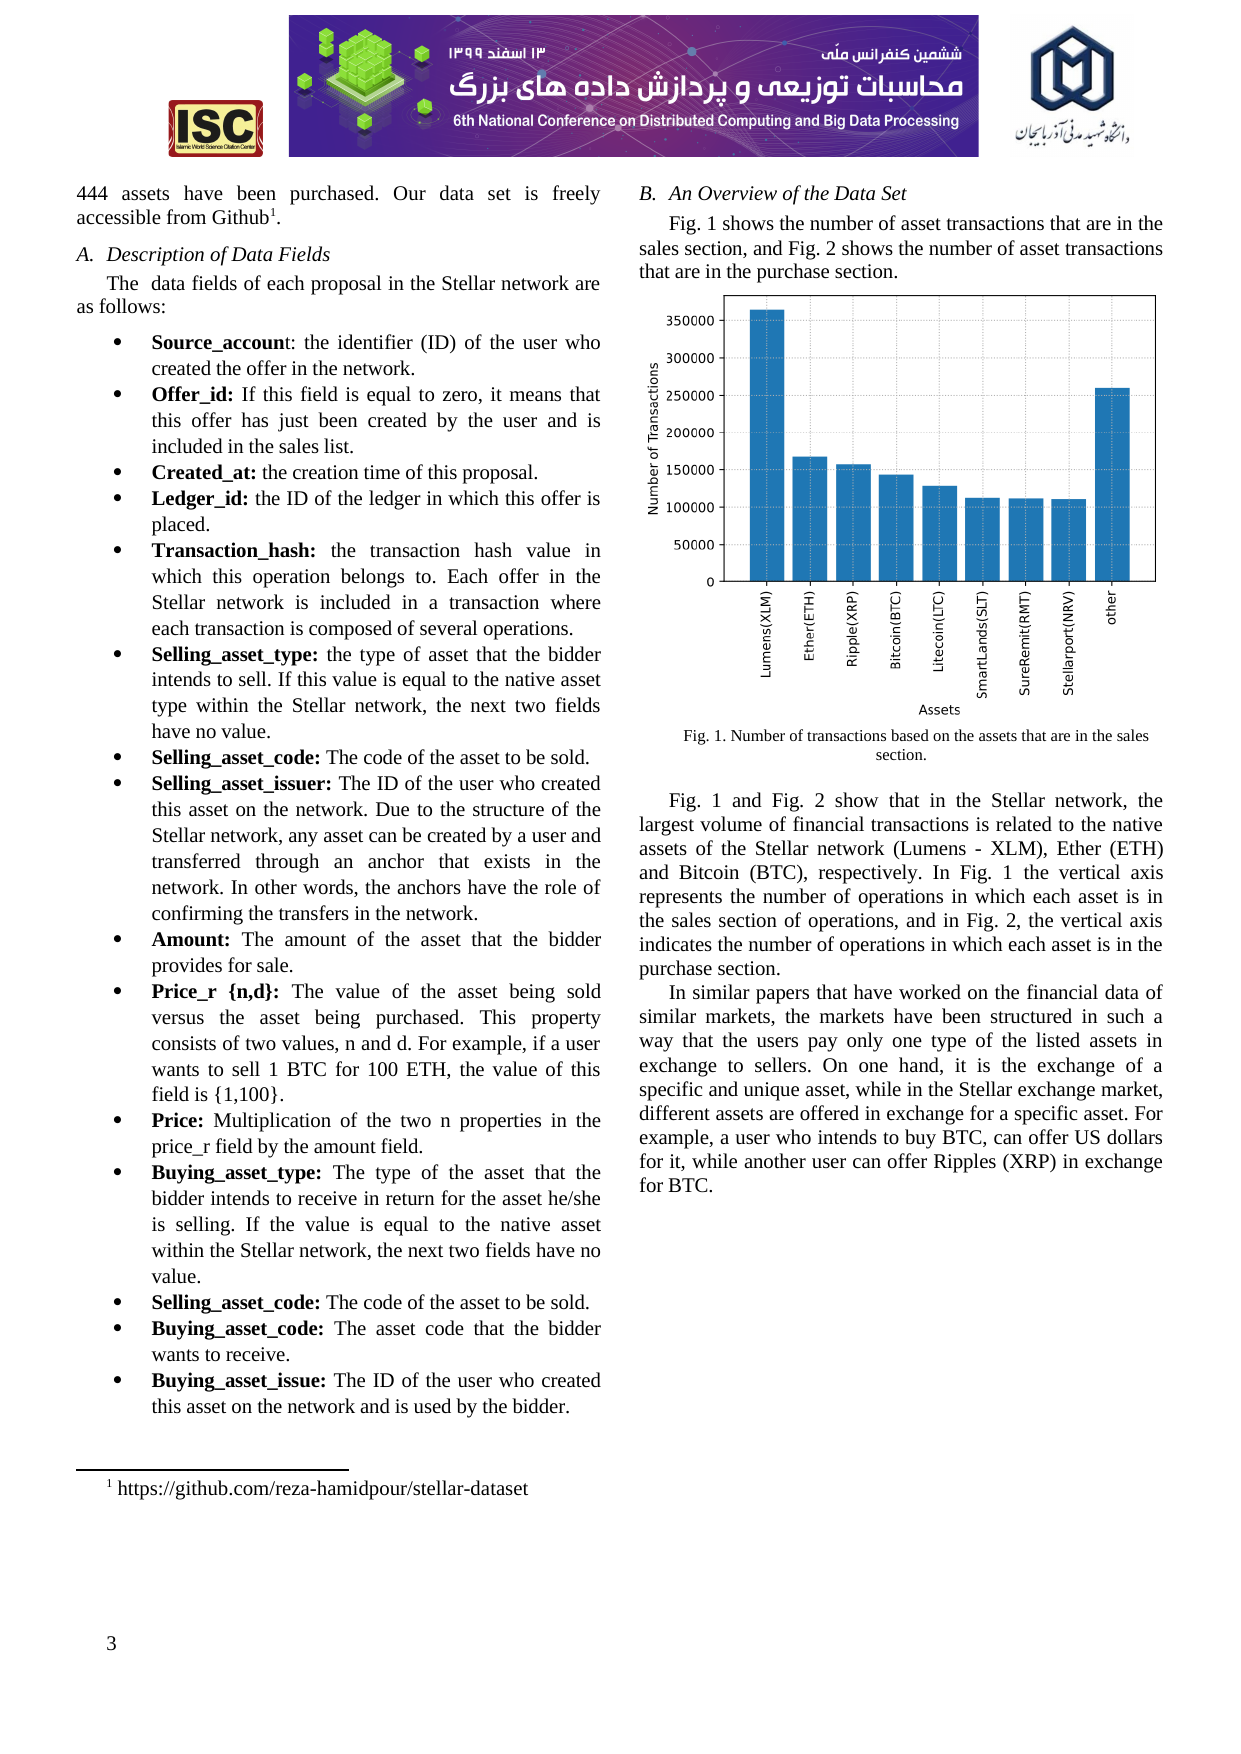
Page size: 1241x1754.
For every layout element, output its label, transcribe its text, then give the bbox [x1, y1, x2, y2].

text The data fields of each proposal in the Stellar network are as follows: [76, 272, 601, 318]
list Buying_asset_type: The type of the asset that the bidder intends to receive in return for the asset he/she is selling. If the value is equal to the native asset within the Stellar network, the next two fields have no value. [114, 1160, 601, 1288]
list Transaction_hash: the transaction hash value in which this operation belongs to. Each offer in the Stellar network is included in a transaction where each transaction is composed of several operations. [114, 538, 601, 639]
list Buying_asset_code: The asset code that the bidder wants to receive. [114, 1316, 601, 1366]
list Selling_asset_issuer: The ID of the user who created this asset on the network. Due to the structure of the Stellar network, any asset can be created by a user and transferred through an anchor that exists in the network. In other words, the anchors have the role of confirming the transfers in the network. [114, 771, 601, 925]
list Price: Multiplication of the two n properties in the price_r field by the amount field. [114, 1108, 601, 1158]
list Price_r {n,d}: The value of the asset being sold versus the asset being purchased. This property consists of two values, n and d. For example, if a user wants to sell 1 BTC for 100 ETH, the value of this field is {1,100}. [114, 979, 601, 1106]
list Created_at: the creation time of this proposal. [114, 460, 601, 484]
list Selling_asset_type: the type of asset that the bidder intends to sell. If this value is equal to the native asset type within the Stellar network, the next two fields have no value. [114, 641, 601, 743]
list Buying_asset_issue: The ID of the user who created this asset on the network and is used by the bidder. [114, 1368, 601, 1418]
picture [168, 100, 263, 157]
list Offer_id: If this field is equal to zero, it means that this offer has just been created by the user and is included in the sales list. [114, 382, 601, 458]
picture [288, 15, 979, 157]
list Ledger_id: the ID of the ledger in which this offer is placed. [114, 486, 601, 536]
subtitle An Overview of the Data Set [639, 181, 1164, 205]
text Fig. 1 shows the number of asset transactions that are in the sales section, and Fig. 2 shows the number of asset transactions that are in the purchase section. [639, 211, 1164, 283]
list Amount: The amount of the asset that the bidder provides for sale. [114, 927, 601, 977]
list Selling_asset_code: The code of the asset to be sold. [114, 745, 601, 769]
text In similar papers that have worked on the financial data of similar markets, the markets have been structured in such a way that the users pay only one type of the listed assets in exchange to sellers. On one hand, it is the exchange of a specific and unique asset, while in the Stellar exchange market, different assets are offered in exchange for a specific asset. For example, a user who intends to buy BTC, can offer US dollars for it, while another user can offer Ripples (XRP) in exchange for BTC. [639, 980, 1164, 1197]
text Fig. 1. Number of transactions based on the assets that are in the sales section. [639, 726, 1164, 764]
picture [1010, 14, 1134, 157]
subtitle Description of Data Fields [76, 242, 601, 266]
picture [638, 286, 1164, 726]
list Source_account: the identifier (ID) of the user who created the offer in the network. [114, 330, 601, 380]
list Selling_asset_code: The code of the asset to be sold. [114, 1290, 601, 1314]
text Fig. 1 and Fig. 2 show that in the Stellar network, the largest volume of financial transactions is related to the native assets of the Stellar network (Lumens - XLM), Ether (ETH) and Bitcoin (BTC), respectively. In Fig. 1 the vertical axis represents the number of operations in which each asset is in the sales section of operations, and in Fig. 2, the vertical axis indicates the number of operations in which each asset is in the purchase section. [639, 788, 1164, 980]
